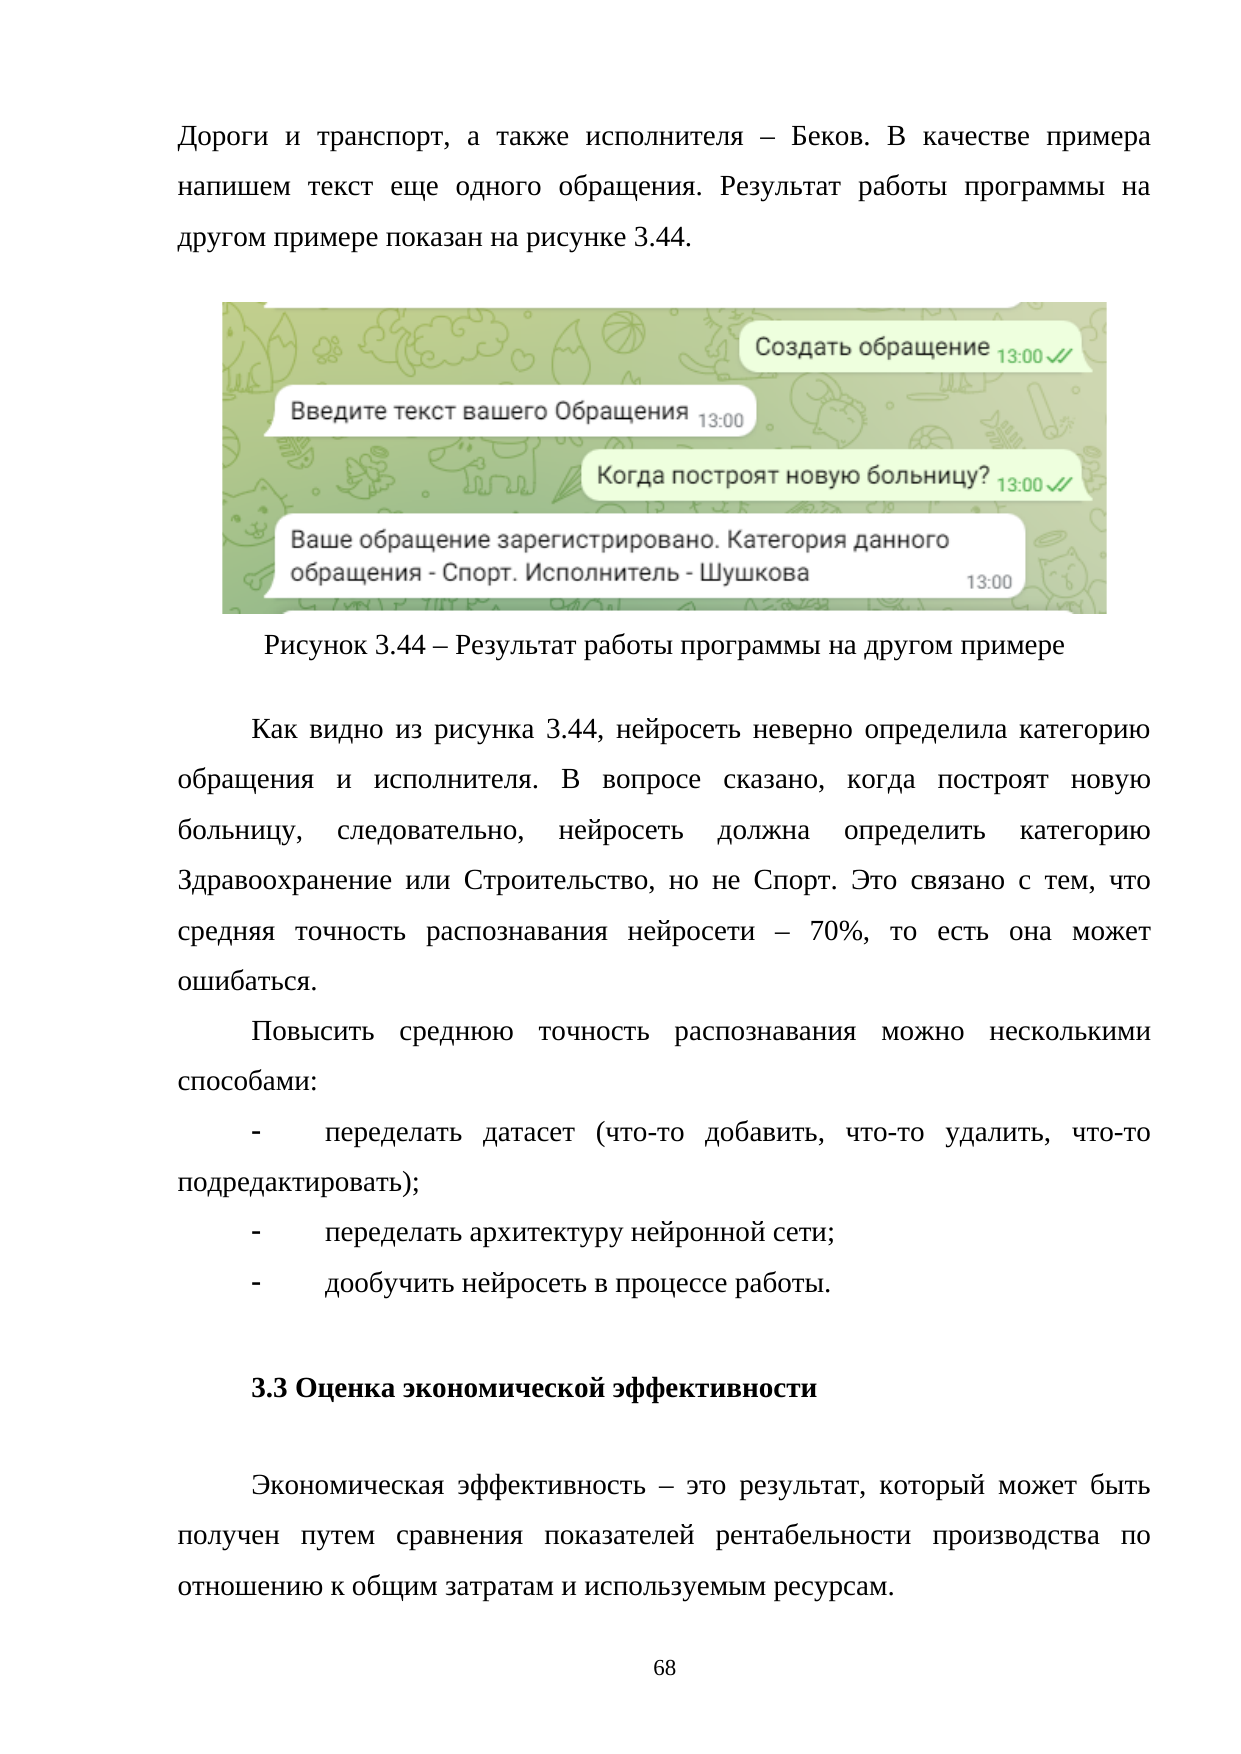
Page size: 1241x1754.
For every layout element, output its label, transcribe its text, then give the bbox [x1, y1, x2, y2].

list Экономическая эффективность – это результат, который может быть получен путем сравнения показателей рентабельности производства по отношению к общим затратам и используемым ресурсам. [177, 1467, 1152, 1601]
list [177, 118, 1152, 252]
list Рисунок 3.44 – Результат работы программы на другом примере [177, 627, 1152, 661]
picture [222, 302, 1107, 614]
list Как видно из рисунка 3.44, нейросеть неверно определила категорию обращения и исполнителя. В вопросе сказано, когда построят новую больницу, следовательно, нейросеть должна определить категорию Здравоохранение или Строительство, но не Спорт. Это связано с тем, что средняя точность распознавания нейросети – 70%, то есть она может ошибаться. [177, 711, 1152, 996]
list Повысить среднюю точность распознавания можно несколькими способами: [177, 1013, 1152, 1097]
list дообучить нейросеть в процессе работы. [177, 1265, 1152, 1299]
list переделать архитектуру нейронной сети; [177, 1214, 1152, 1248]
subtitle 3.3 Оценка экономической эффективности [177, 1370, 1152, 1403]
list переделать датасет (что-то добавить, что-то удалить, что-то подредактировать); [177, 1114, 1152, 1198]
